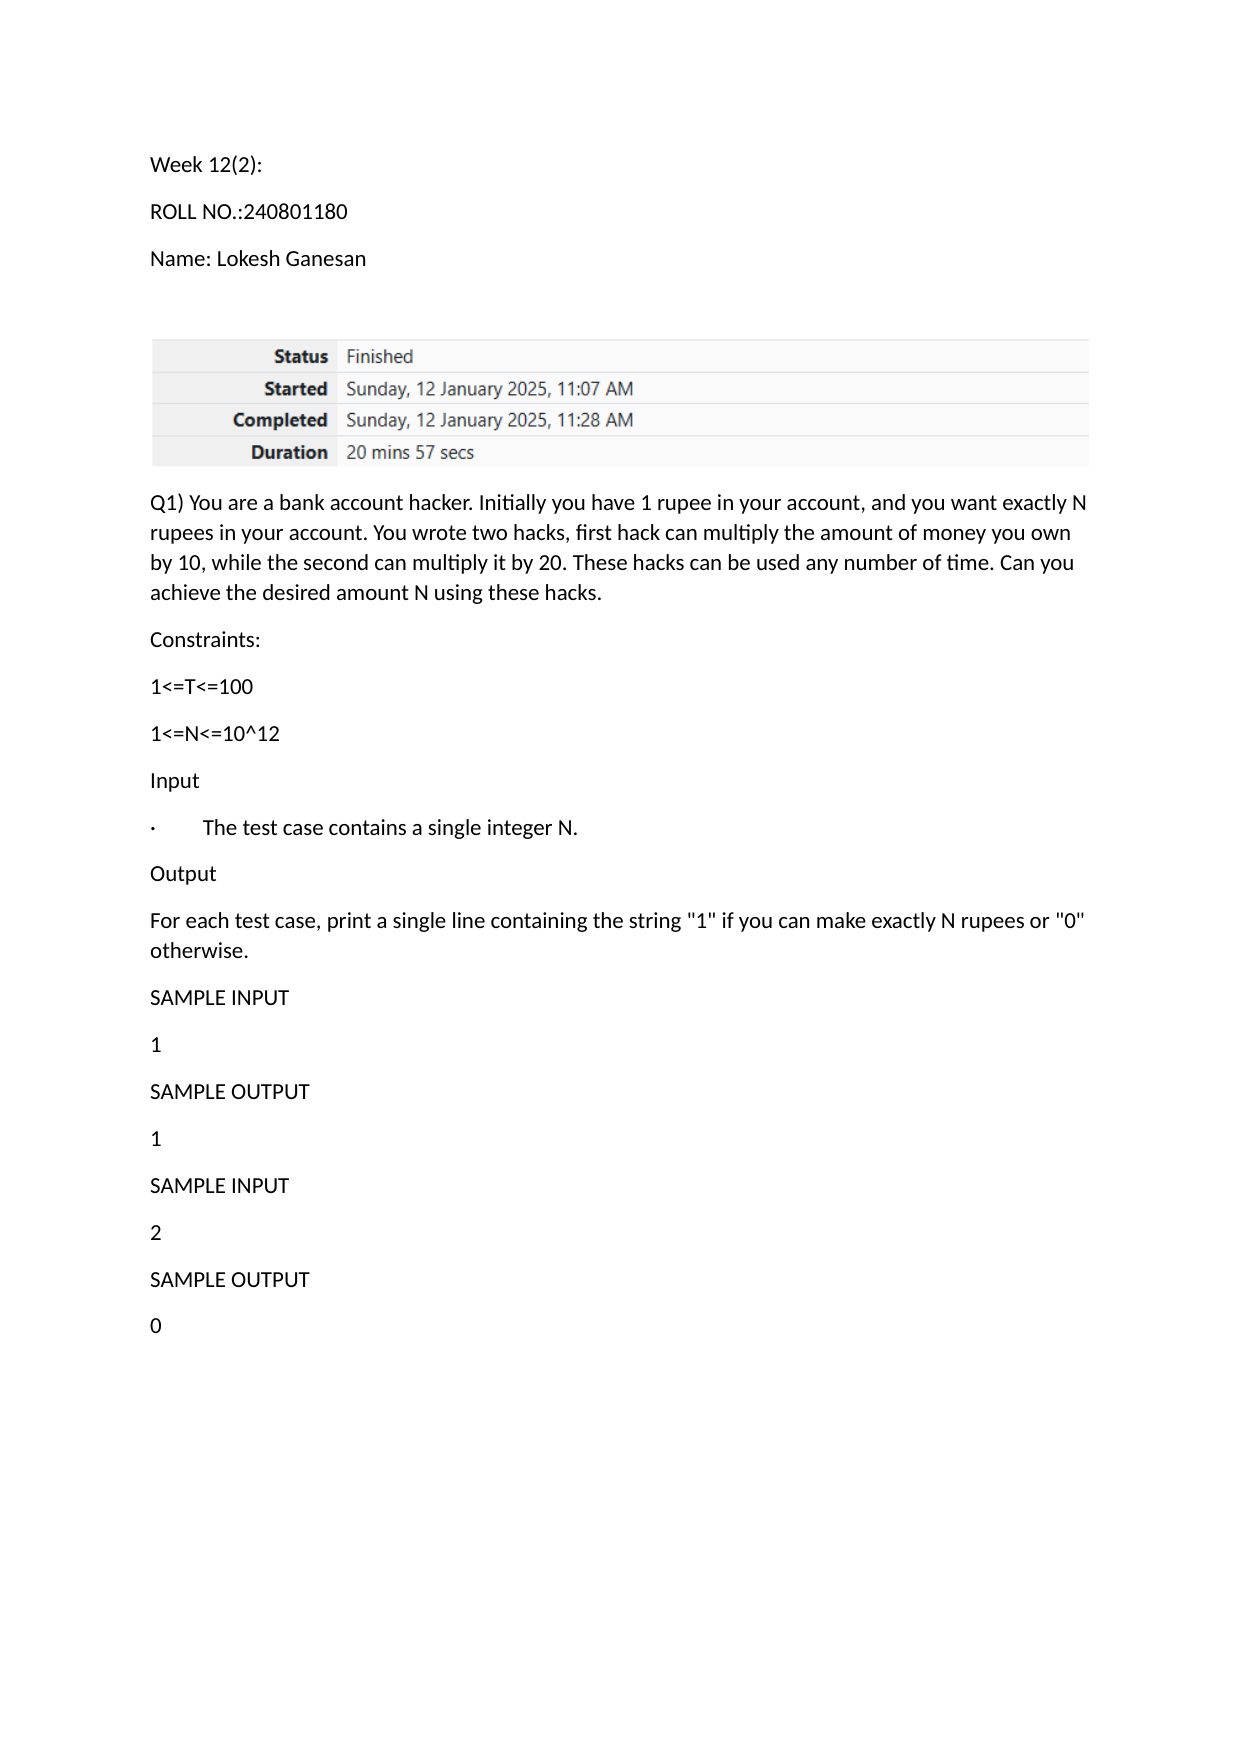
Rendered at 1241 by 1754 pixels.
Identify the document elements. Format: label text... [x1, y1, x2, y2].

text Output [150, 859, 1090, 887]
text SAMPLE OUTPUT [150, 1077, 1090, 1105]
text · The test case contains a single integer N. [150, 813, 1090, 841]
text 1 [150, 1124, 1090, 1152]
text 2 [150, 1218, 1090, 1246]
text SAMPLE INPUT [150, 1171, 1090, 1199]
text Q1) You are a bank account hacker. Initially you have 1 rupee in your account, and you want exactly N rupees in your account. You wrote two hacks, first hack can multiply the amount of money you own by 10, while the second can multiply it by 20. These hacks can be used any number of time. Can you achieve the desired amount N using these hacks. [150, 488, 1090, 606]
picture [150, 337, 1089, 469]
text SAMPLE OUTPUT [150, 1265, 1090, 1293]
text 1 [150, 1030, 1090, 1058]
text Input [150, 766, 1090, 794]
text 1<=N<=10^12 [150, 719, 1090, 747]
text SAMPLE INPUT [150, 983, 1090, 1011]
text 0 [150, 1312, 1090, 1339]
text Constraints: [150, 625, 1090, 653]
text Name: Lokesh Ganesan [150, 244, 1090, 272]
text Week 12(2): [150, 150, 1090, 178]
text For each test case, print a single line containing the string "1" if you can make exactly N rupees or "0" otherwise. [150, 906, 1090, 964]
text 1<=T<=100 [150, 672, 1090, 700]
text ROLL NO.:240801180 [150, 197, 1090, 225]
